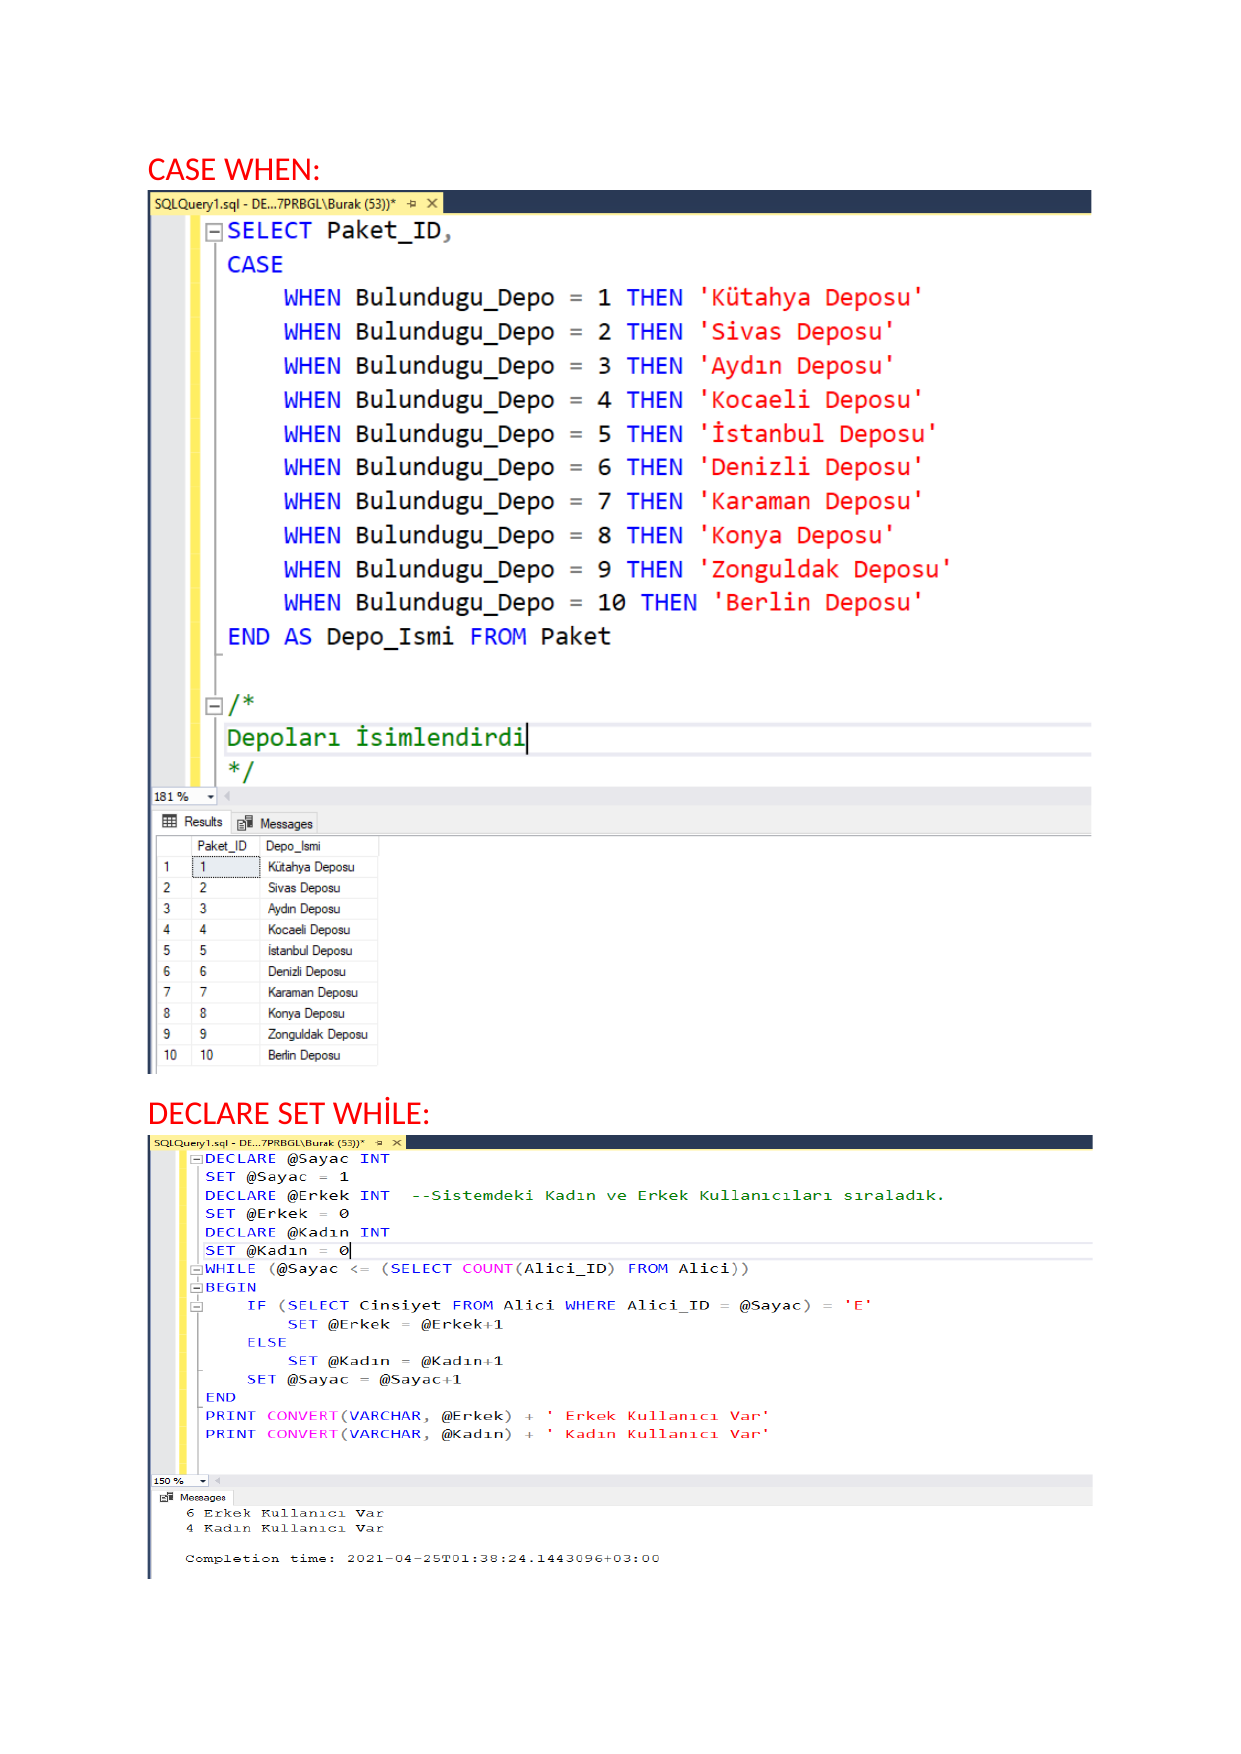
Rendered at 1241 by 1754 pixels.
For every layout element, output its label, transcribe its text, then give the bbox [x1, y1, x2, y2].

picture [147, 190, 1092, 1074]
text DECLARE SET WHİLE: [148, 1092, 1093, 1135]
picture [147, 1135, 1093, 1579]
